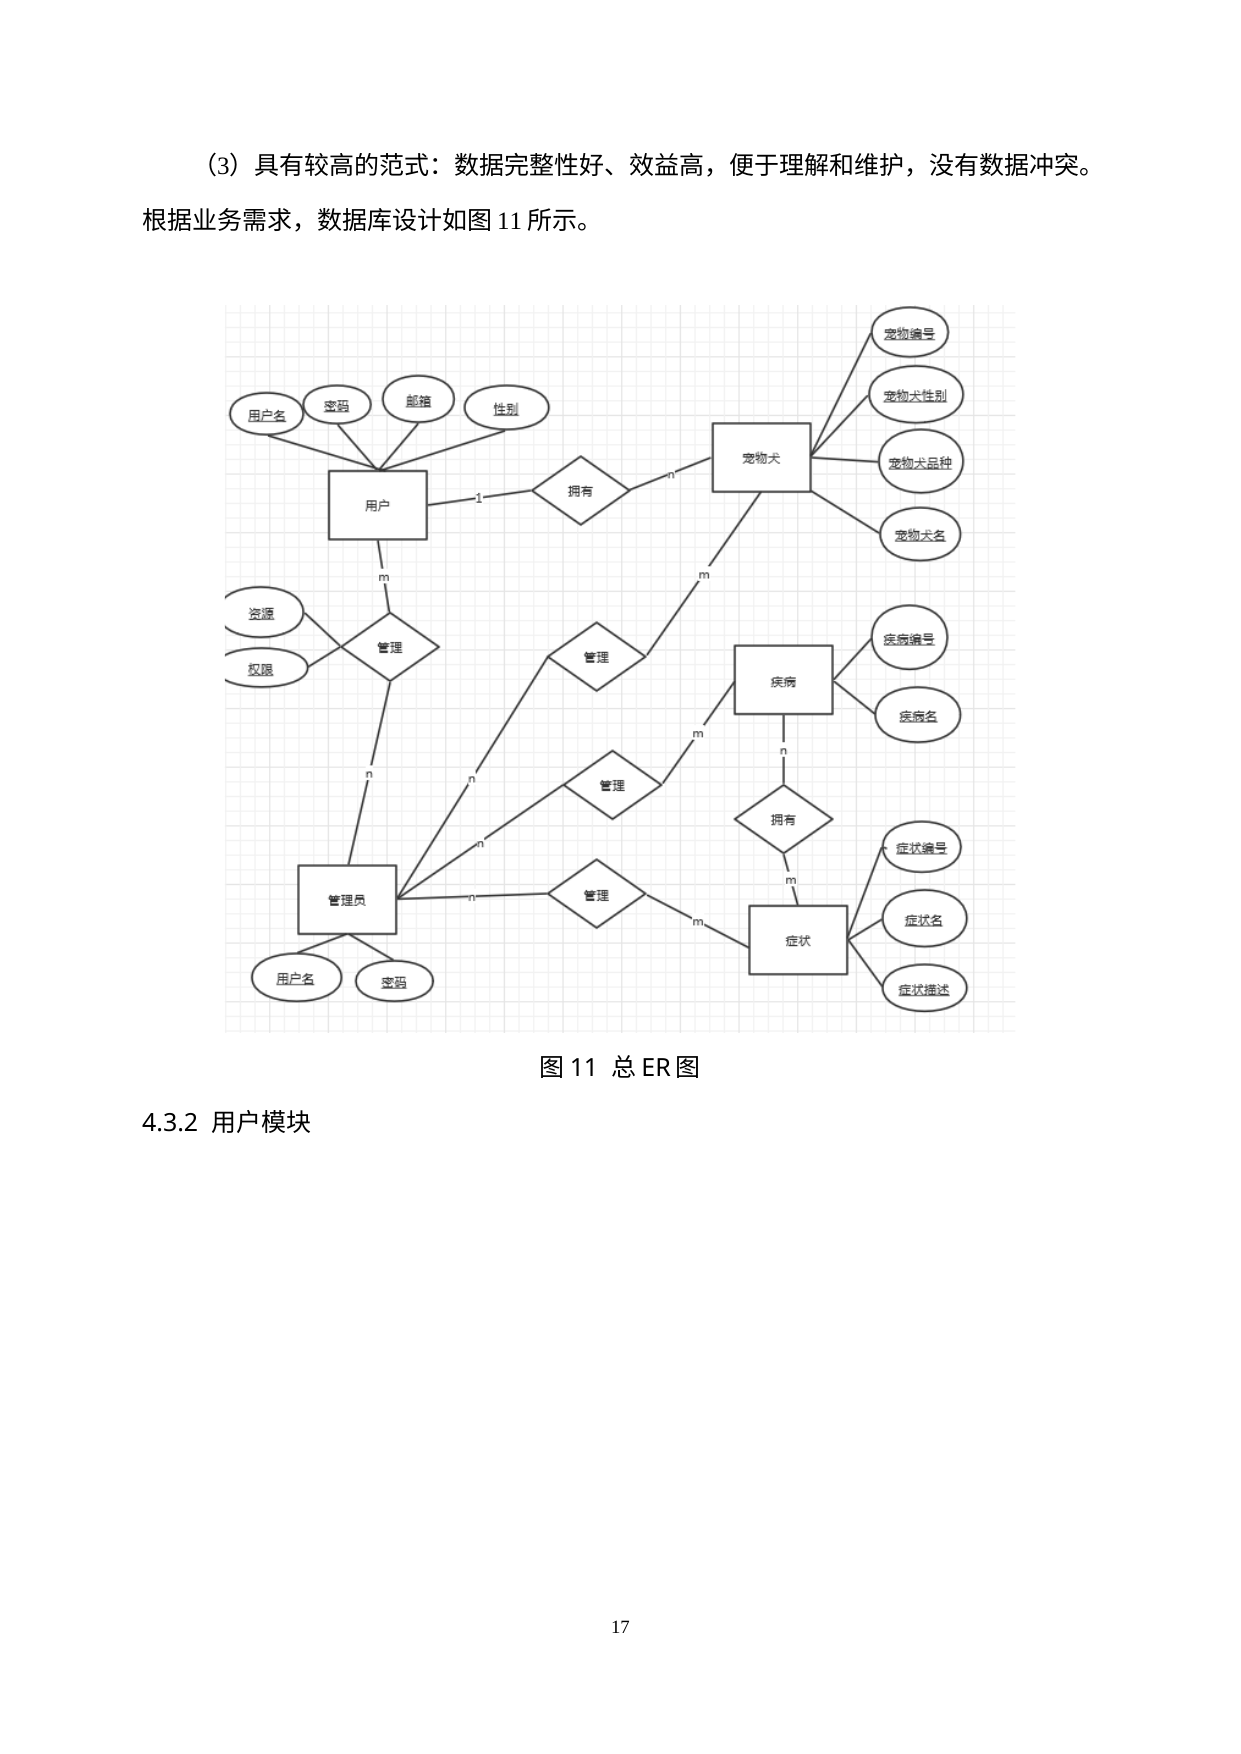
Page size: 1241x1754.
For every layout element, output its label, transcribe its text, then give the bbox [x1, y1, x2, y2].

text 根据业务需求，数据库设计如图11所示。 [142, 200, 1098, 236]
text 图11 总ER图 [142, 1047, 1098, 1083]
text （3）具有较高的范式：数据完整性好、效益高，便于理解和维护，没有数据冲突。 [142, 146, 1098, 182]
picture [224, 305, 1016, 1033]
subtitle 4.3.2 用户模块 [142, 1101, 1098, 1139]
